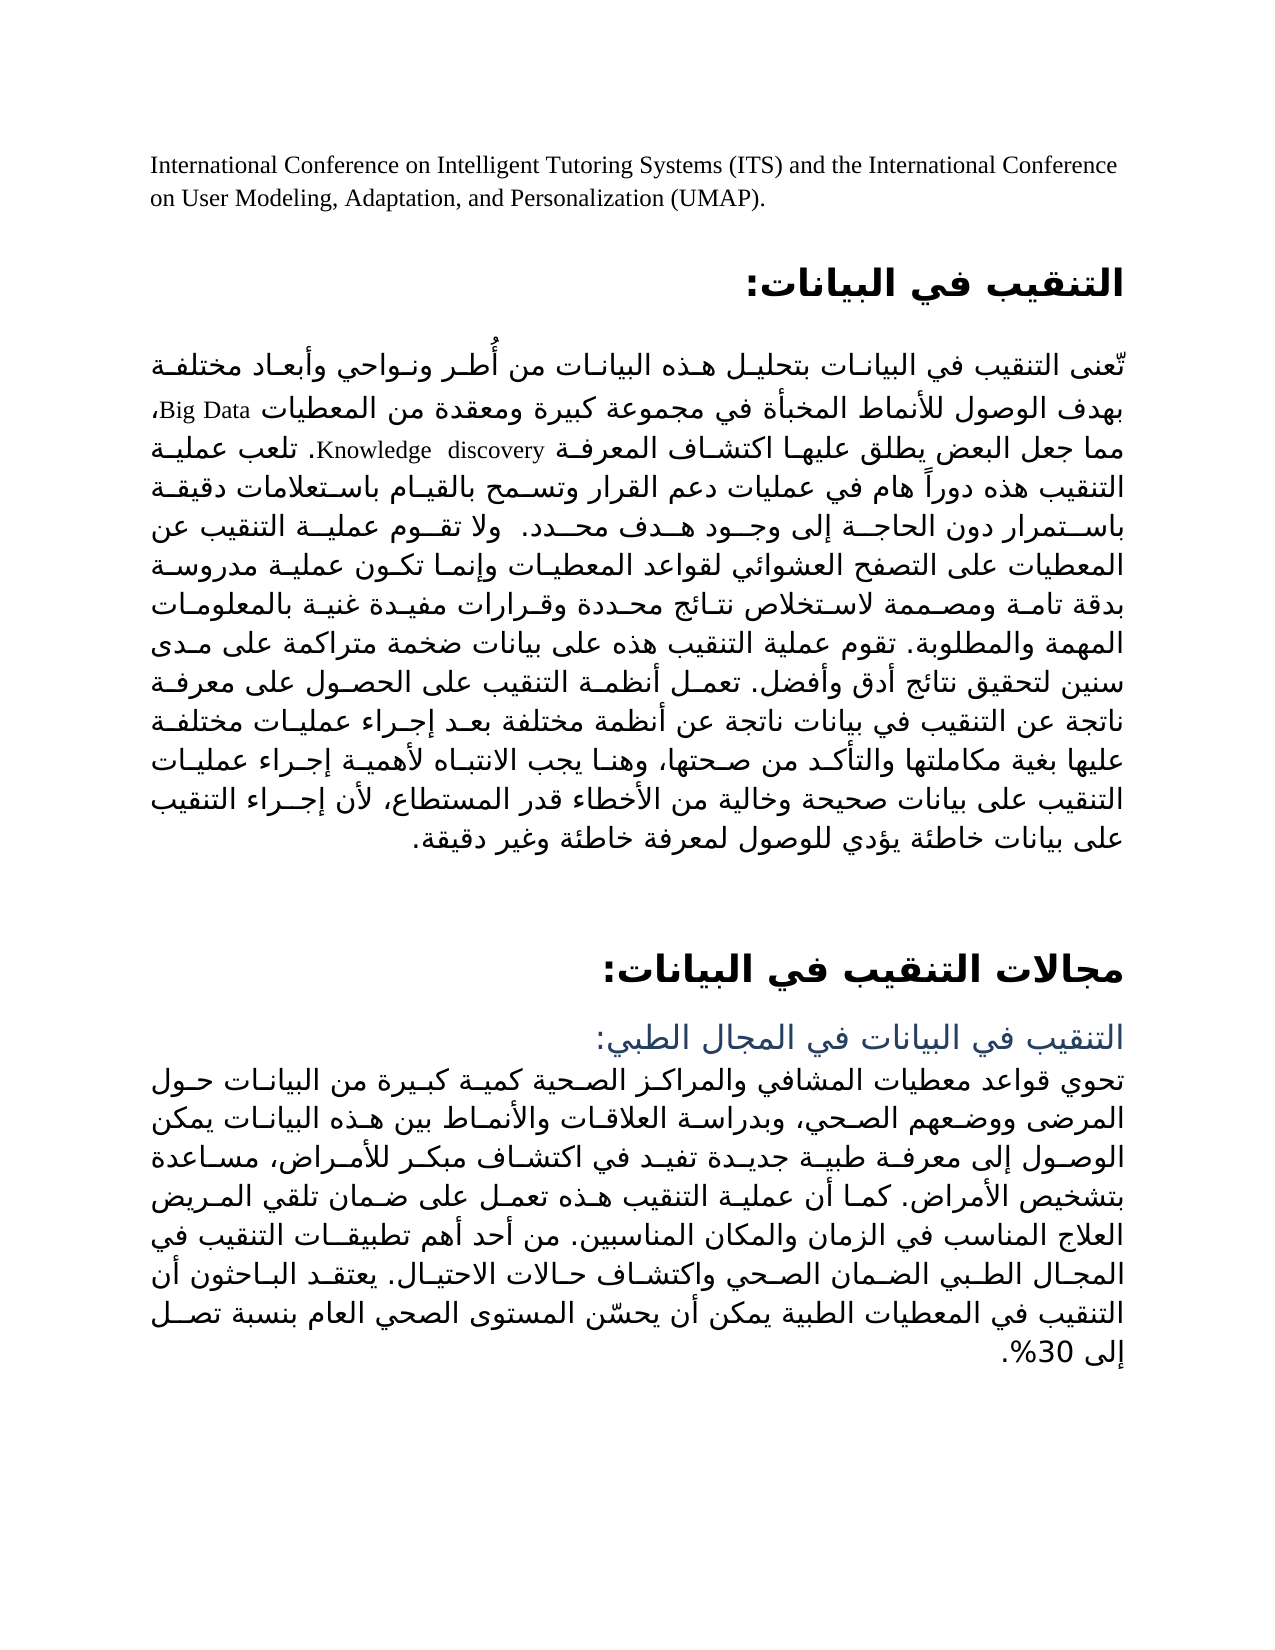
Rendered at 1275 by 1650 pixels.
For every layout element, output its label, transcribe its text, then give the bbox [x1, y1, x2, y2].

text تّعنى التنقيب في البيانات بتحليل هذه البيانات من أُطر ونواحي وأبعاد مختلفة بهدف الوصول للأنماط المخبأة في مجموعة كبيرة ومعقدة من المعطيات Big Data، مما جعل البعض يطلق عليها اكتشاف المعرفة Knowledge discovery. تلعب عملية التنقيب هذه دوراً هام في عمليات دعم القرار وتسمح بالقيام باستعلامات دقيقة باستمرار دون الحاجة إلى وجود هدف محدد. ولا تقوم عملية التنقيب عن المعطيات على التصفح العشوائي لقواعد المعطيات وإنما تكون عملية مدروسة بدقة تامة ومصممة لاستخلاص نتائج محددة وقرارات مفيدة غنية بالمعلومات المهمة والمطلوبة. تقوم عملية التنقيب هذه على بيانات ضخمة متراكمة على مدى سنين لتحقيق نتائج أدق وأفضل. تعمل أنظمة التنقيب على الحصول على معرفة ناتجة عن التنقيب في بيانات ناتجة عن أنظمة مختلفة بعد إجراء عمليات مختلفة عليها بغية مكاملتها والتأكد من صحتها، وهنا يجب الانتباه لأهمية إجراء عمليات التنقيب على بيانات صحيحة وخالية من الأخطاء قدر المستطاع، لأن إجراء التنقيب على بيانات خاطئة يؤدي للوصول لمعرفة خاطئة وغير دقيقة. [150, 348, 1125, 855]
subtitle التنقيب في البيانات في المجال الطبي: [150, 1018, 1125, 1057]
subtitle التنقيب في البيانات: [150, 262, 1125, 305]
subtitle مجالات التنقيب في البيانات: [150, 947, 1125, 991]
